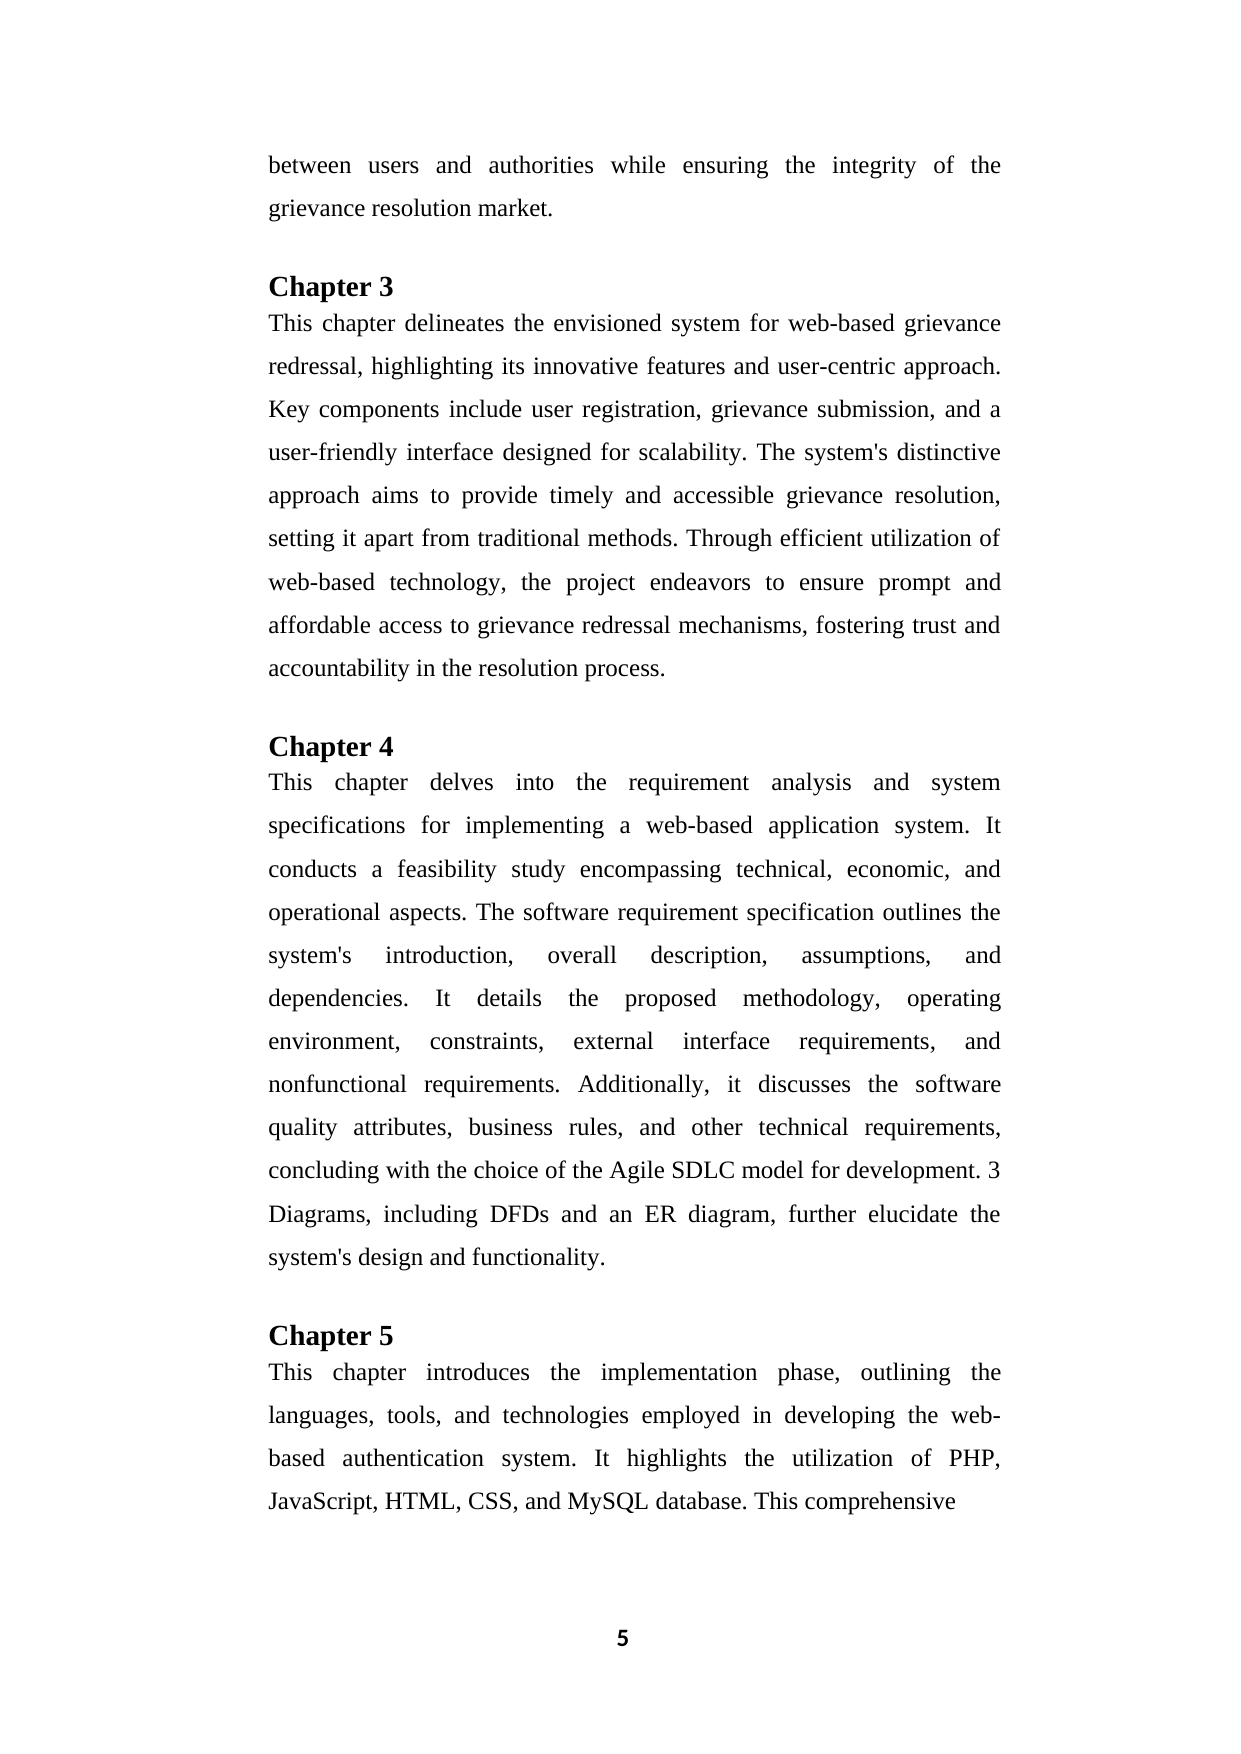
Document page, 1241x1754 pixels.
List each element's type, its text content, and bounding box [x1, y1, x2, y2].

text Chapter 4 [268, 729, 1002, 762]
text between users and authorities while ensuring the integrity of the grievance resolution market. [268, 150, 1002, 222]
text Chapter 3 [268, 269, 1002, 303]
text This chapter delineates the envisioned system for web-based grievance redressal, highlighting its innovative features and user-centric approach. Key components include user registration, grievance submission, and a user-friendly interface designed for scalability. The system's distinctive approach aims to provide timely and accessible grievance resolution, setting it apart from traditional methods. Through efficient utilization of web-based technology, the project endeavors to ensure prompt and affordable access to grievance redressal mechanisms, fostering trust and accountability in the resolution process. [268, 308, 1002, 682]
text Chapter 5 [268, 1318, 1002, 1352]
text This chapter introduces the implementation phase, outlining the languages, tools, and technologies employed in developing the web-based authentication system. It highlights the utilization of PHP, JavaScript, HTML, CSS, and MySQL database. This comprehensive [268, 1357, 1002, 1515]
text This chapter delves into the requirement analysis and system specifications for implementing a web-based application system. It conducts a feasibility study encompassing technical, economic, and operational aspects. The software requirement specification outlines the system's introduction, overall description, assumptions, and dependencies. It details the proposed methodology, operating environment, constraints, external interface requirements, and nonfunctional requirements. Additionally, it discusses the software quality attributes, business rules, and other technical requirements, concluding with the choice of the Agile SDLC model for development. 3 Diagrams, including DFDs and an ER diagram, further elucidate the system's design and functionality. [268, 767, 1002, 1271]
